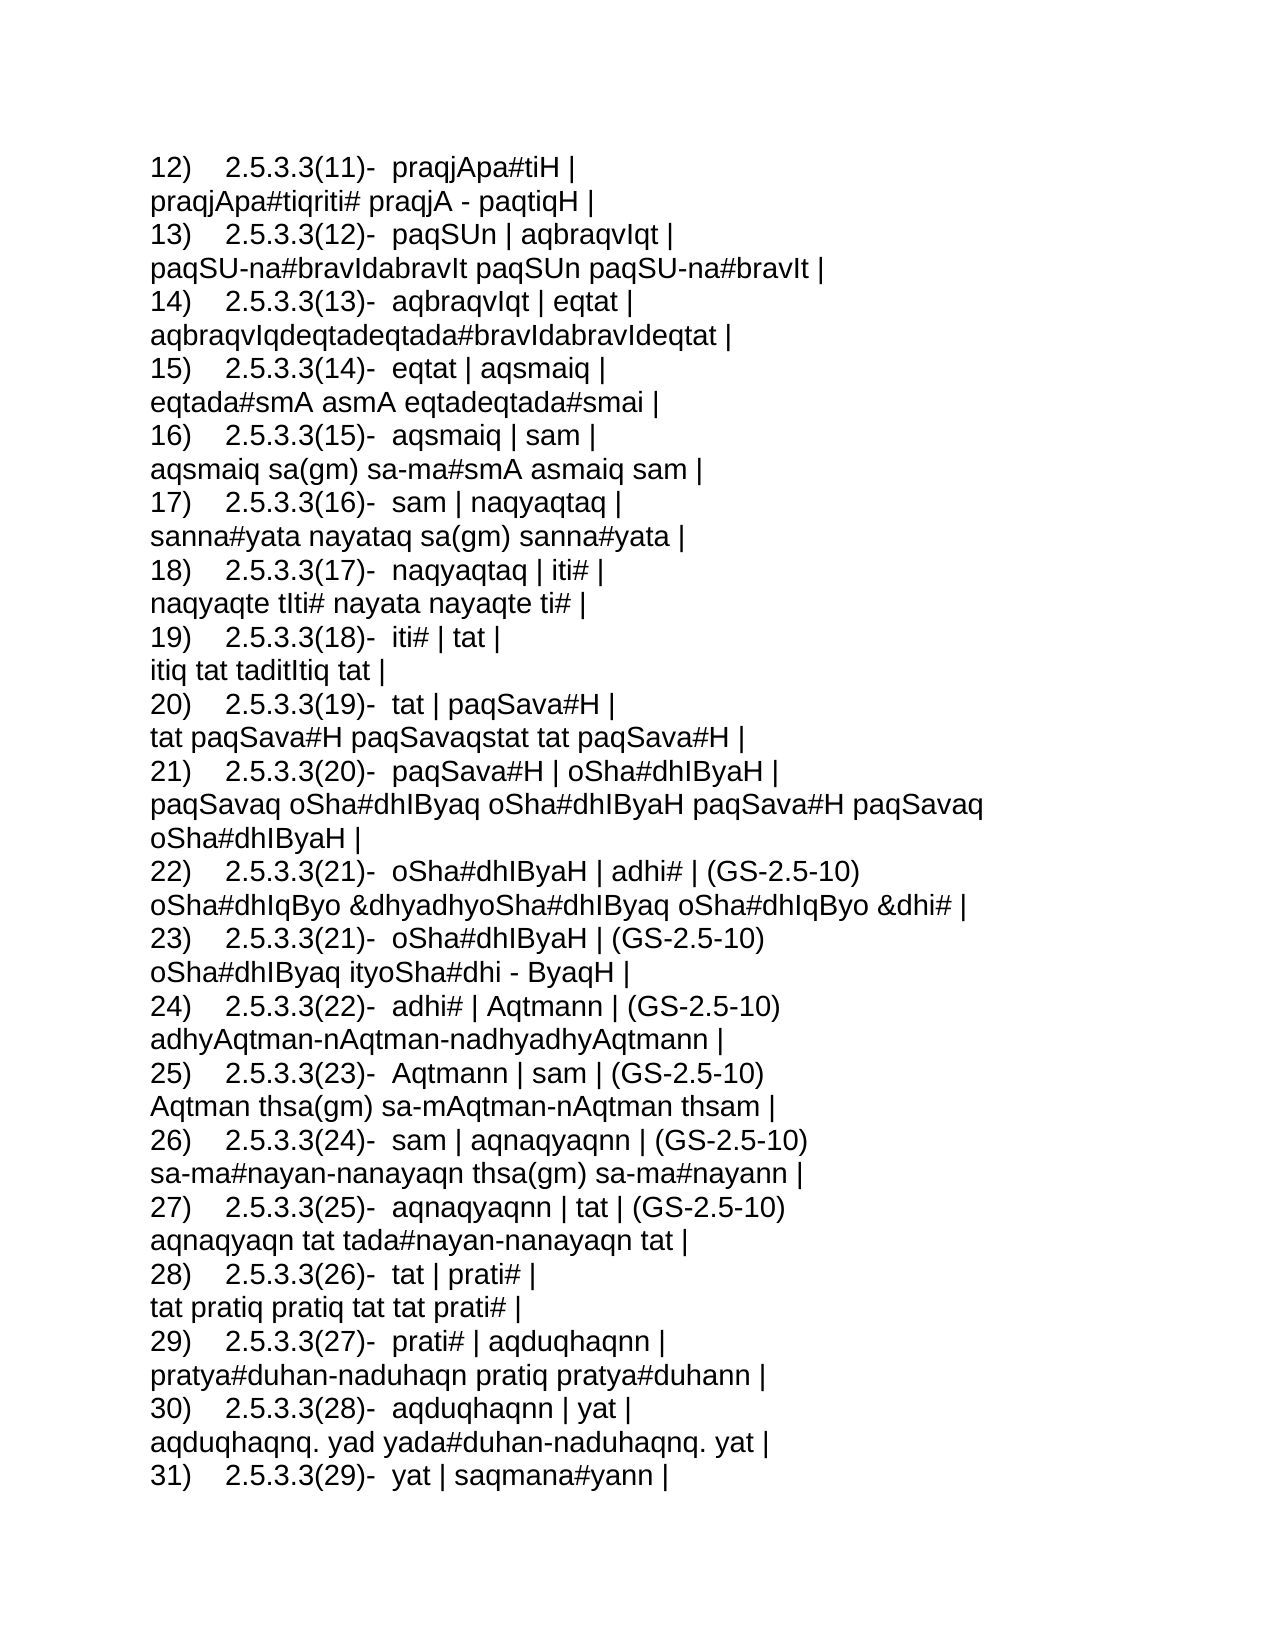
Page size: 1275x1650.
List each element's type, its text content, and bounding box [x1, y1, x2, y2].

text sanna#yata nayataq sa(gm) sanna#yata | [150, 519, 1125, 552]
text aqsmaiq sa(gm) sa-ma#smA asmaiq sam | [150, 452, 1125, 485]
text 16) 2.5.3.3(15)- aqsmaiq | sam | [150, 418, 1125, 452]
text 28) 2.5.3.3(26)- tat | prati# | [150, 1257, 1125, 1290]
text naqyaqte tIti# nayata nayaqte ti# | [150, 586, 1125, 619]
text aqduqhaqnq. yad yada#duhan-naduhaqnq. yat | [150, 1424, 1125, 1458]
text 30) 2.5.3.3(28)- aqduqhaqnn | yat | [150, 1391, 1125, 1424]
text 13) 2.5.3.3(12)- paqSUn | aqbraqvIqt | [150, 217, 1125, 251]
text tat paqSava#H paqSavaqstat tat paqSava#H | [150, 720, 1125, 754]
text 22) 2.5.3.3(21)- oSha#dhIByaH | adhi# | (GS-2.5-10) [150, 854, 1125, 888]
text 26) 2.5.3.3(24)- sam | aqnaqyaqnn | (GS-2.5-10) [150, 1123, 1125, 1156]
text pratya#duhan-naduhaqn pratiq pratya#duhann | [150, 1357, 1125, 1391]
text 27) 2.5.3.3(25)- aqnaqyaqnn | tat | (GS-2.5-10) [150, 1190, 1125, 1223]
text 18) 2.5.3.3(17)- naqyaqtaq | iti# | [150, 552, 1125, 586]
text eqtada#smA asmA eqtadeqtada#smai | [150, 385, 1125, 418]
text Aqtman thsa(gm) sa-mAqtman-nAqtman thsam | [150, 1089, 1125, 1123]
text 29) 2.5.3.3(27)- prati# | aqduqhaqnn | [150, 1324, 1125, 1357]
text paqSU-na#bravIdabravIt paqSUn paqSU-na#bravIt | [150, 251, 1125, 284]
text 20) 2.5.3.3(19)- tat | paqSava#H | [150, 687, 1125, 720]
text 17) 2.5.3.3(16)- sam | naqyaqtaq | [150, 485, 1125, 519]
text 15) 2.5.3.3(14)- eqtat | aqsmaiq | [150, 351, 1125, 385]
text tat pratiq pratiq tat tat prati# | [150, 1290, 1125, 1324]
text 12) 2.5.3.3(11)- praqjApa#tiH | [150, 150, 1125, 183]
text itiq tat taditItiq tat | [150, 653, 1125, 687]
text 31) 2.5.3.3(29)- yat | saqmana#yann | [150, 1458, 1125, 1492]
text aqbraqvIqdeqtadeqtada#bravIdabravIdeqtat | [150, 318, 1125, 351]
text praqjApa#tiqriti# praqjA - paqtiqH | [150, 183, 1125, 217]
text 24) 2.5.3.3(22)- adhi# | Aqtmann | (GS-2.5-10) [150, 988, 1125, 1022]
text adhyAqtman-nAqtman-nadhyadhyAqtmann | [150, 1022, 1125, 1056]
text 19) 2.5.3.3(18)- iti# | tat | [150, 619, 1125, 653]
text 21) 2.5.3.3(20)- paqSava#H | oSha#dhIByaH | [150, 754, 1125, 787]
text oSha#dhIqByo &dhyadhyoSha#dhIByaq oSha#dhIqByo &dhi# | [150, 888, 1125, 921]
text sa-ma#nayan-nanayaqn thsa(gm) sa-ma#nayann | [150, 1156, 1125, 1190]
text aqnaqyaqn tat tada#nayan-nanayaqn tat | [150, 1223, 1125, 1257]
text paqSavaq oSha#dhIByaq oSha#dhIByaH paqSava#H paqSavaq oSha#dhIByaH | [150, 787, 1125, 854]
text 25) 2.5.3.3(23)- Aqtmann | sam | (GS-2.5-10) [150, 1056, 1125, 1089]
text 14) 2.5.3.3(13)- aqbraqvIqt | eqtat | [150, 284, 1125, 318]
text 23) 2.5.3.3(21)- oSha#dhIByaH | (GS-2.5-10) [150, 921, 1125, 955]
text oSha#dhIByaq ityoSha#dhi - ByaqH | [150, 955, 1125, 988]
